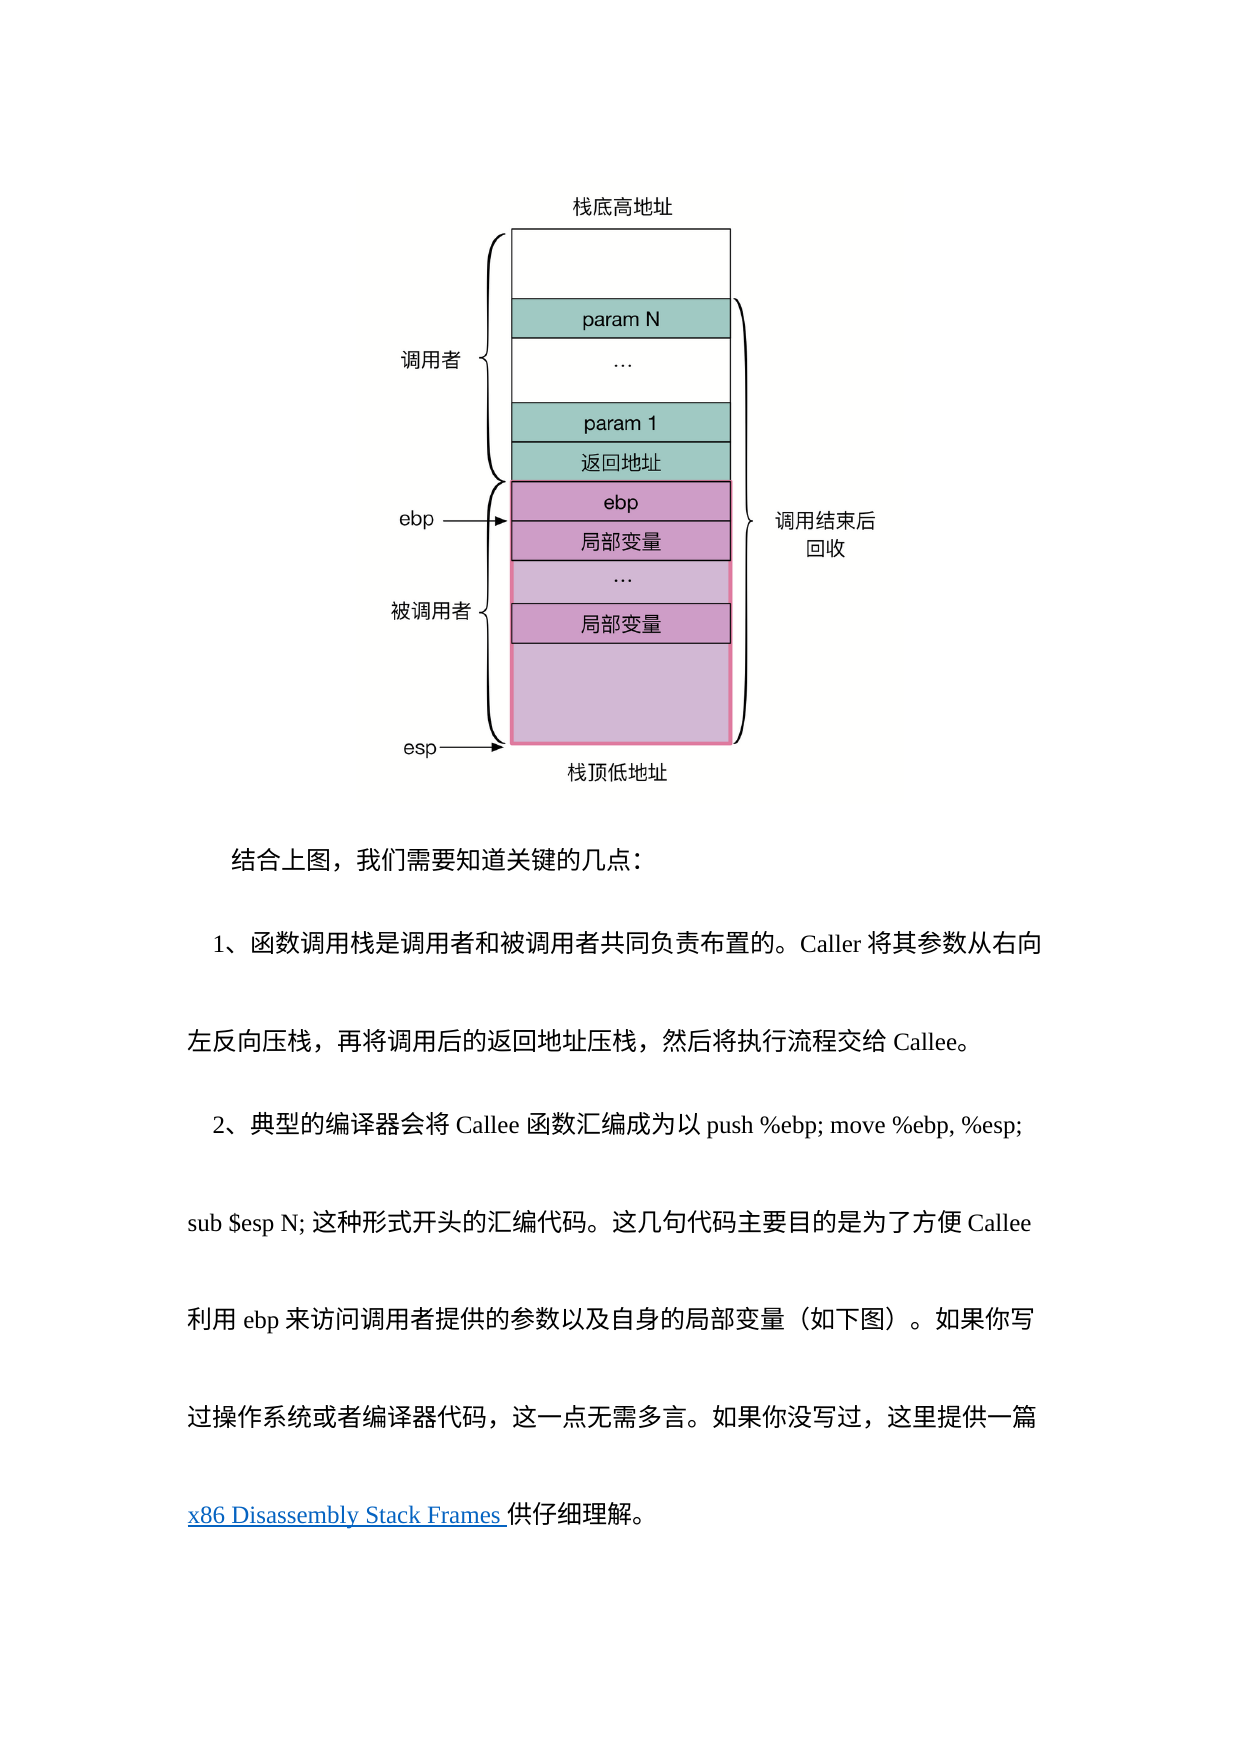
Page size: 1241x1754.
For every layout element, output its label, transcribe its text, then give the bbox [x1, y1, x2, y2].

text 结合上图，我们需要知道关键的几点： [187, 826, 1053, 891]
text 2、典型的编译器会将 Callee 函数汇编成为以 push %ebp; move %ebp, %esp; sub $esp N; 这种形式开头的汇编代码。这几句代码主要目的是为了方便 Callee 利用 ebp 来访问调用者提供的参数以及自身的局部变量（如下图）。如果你写过操作系统或者编译器代码，这一点无需多言。如果你没写过，这里提供一篇 x86 Disassembly Stack Frames 供仔细理解。 [187, 1090, 1053, 1545]
text 1、函数调用栈是调用者和被调用者共同负责布置的。Caller 将其参数从右向左反向压栈，再将调用后的返回地址压栈，然后将执行流程交给 Callee。 [187, 909, 1053, 1072]
picture [319, 162, 921, 809]
